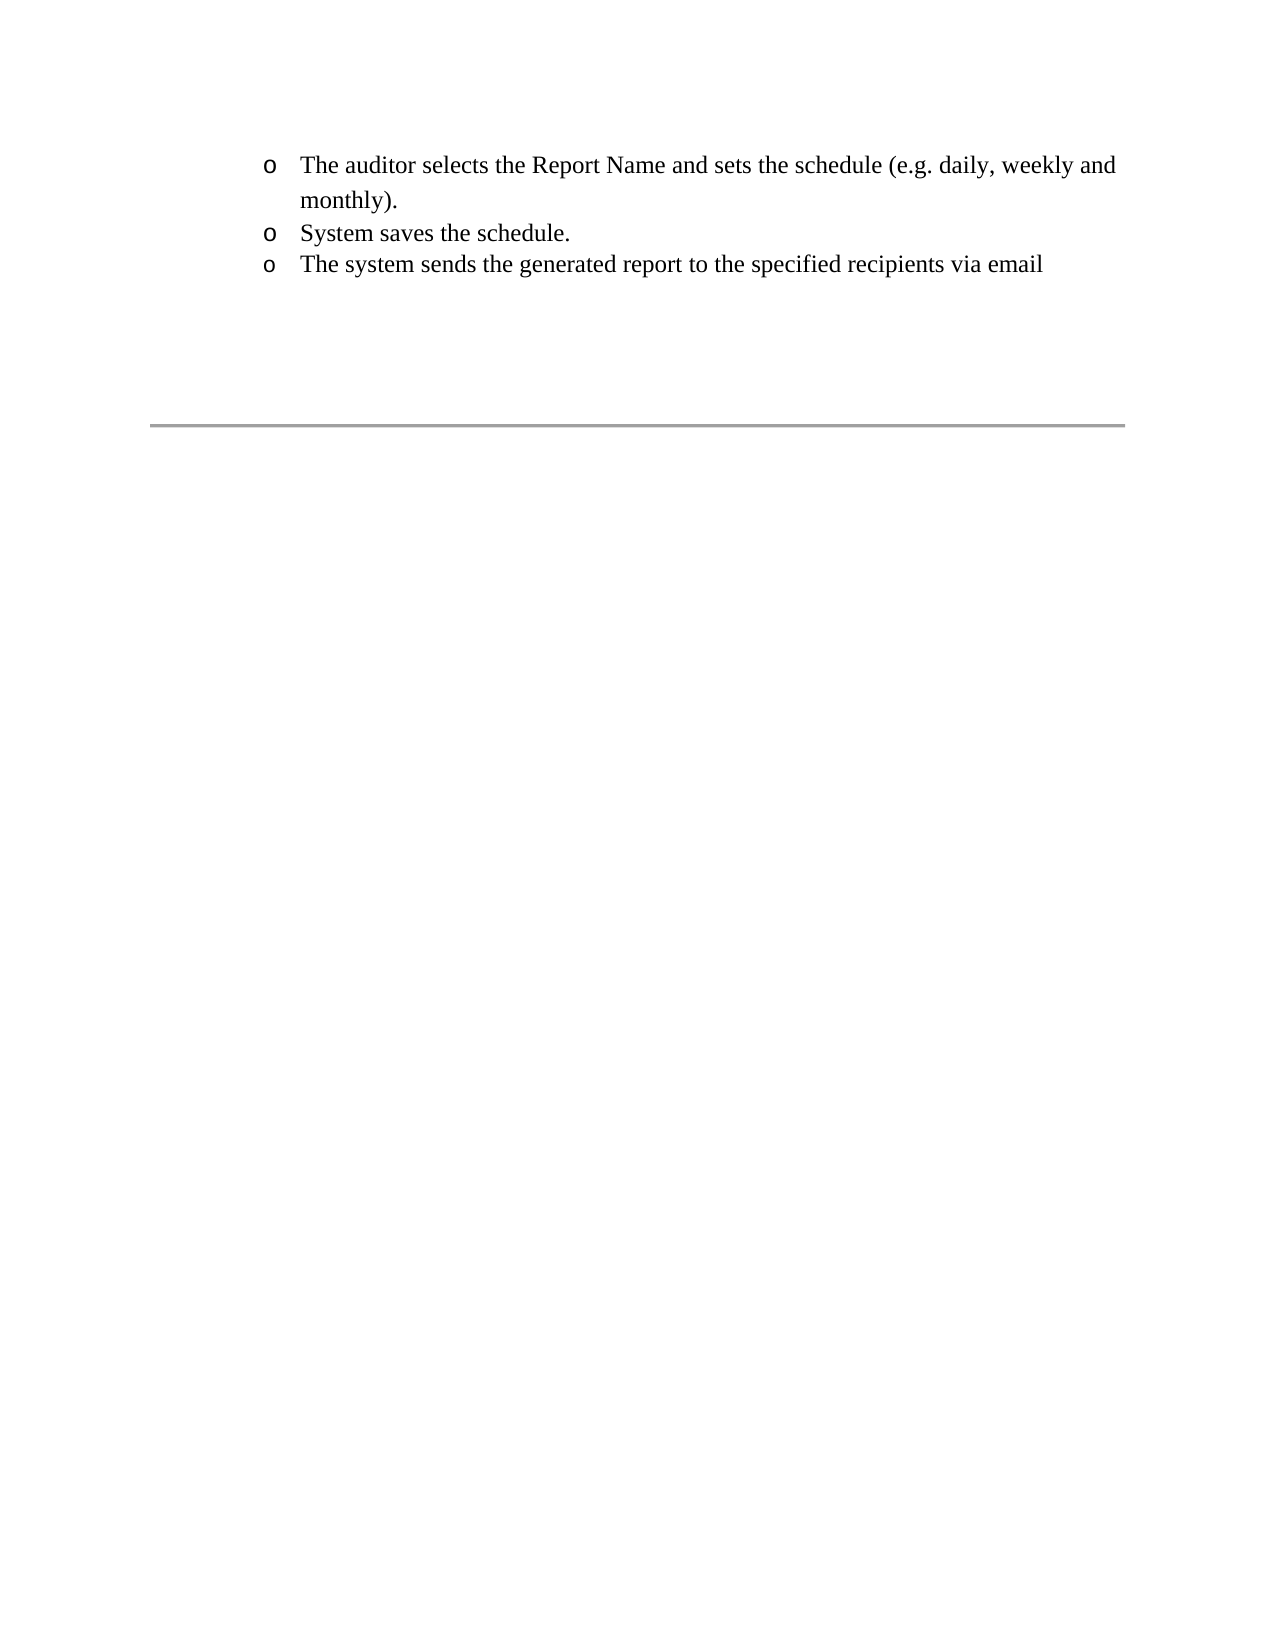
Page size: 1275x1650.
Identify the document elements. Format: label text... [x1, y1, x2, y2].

list System saves the schedule. [262, 218, 1125, 249]
list The auditor selects the Report Name and sets the schedule (e.g. daily, weekly and monthly). [262, 150, 1125, 214]
list The system sends the generated report to the specified recipients via email [262, 249, 1125, 279]
